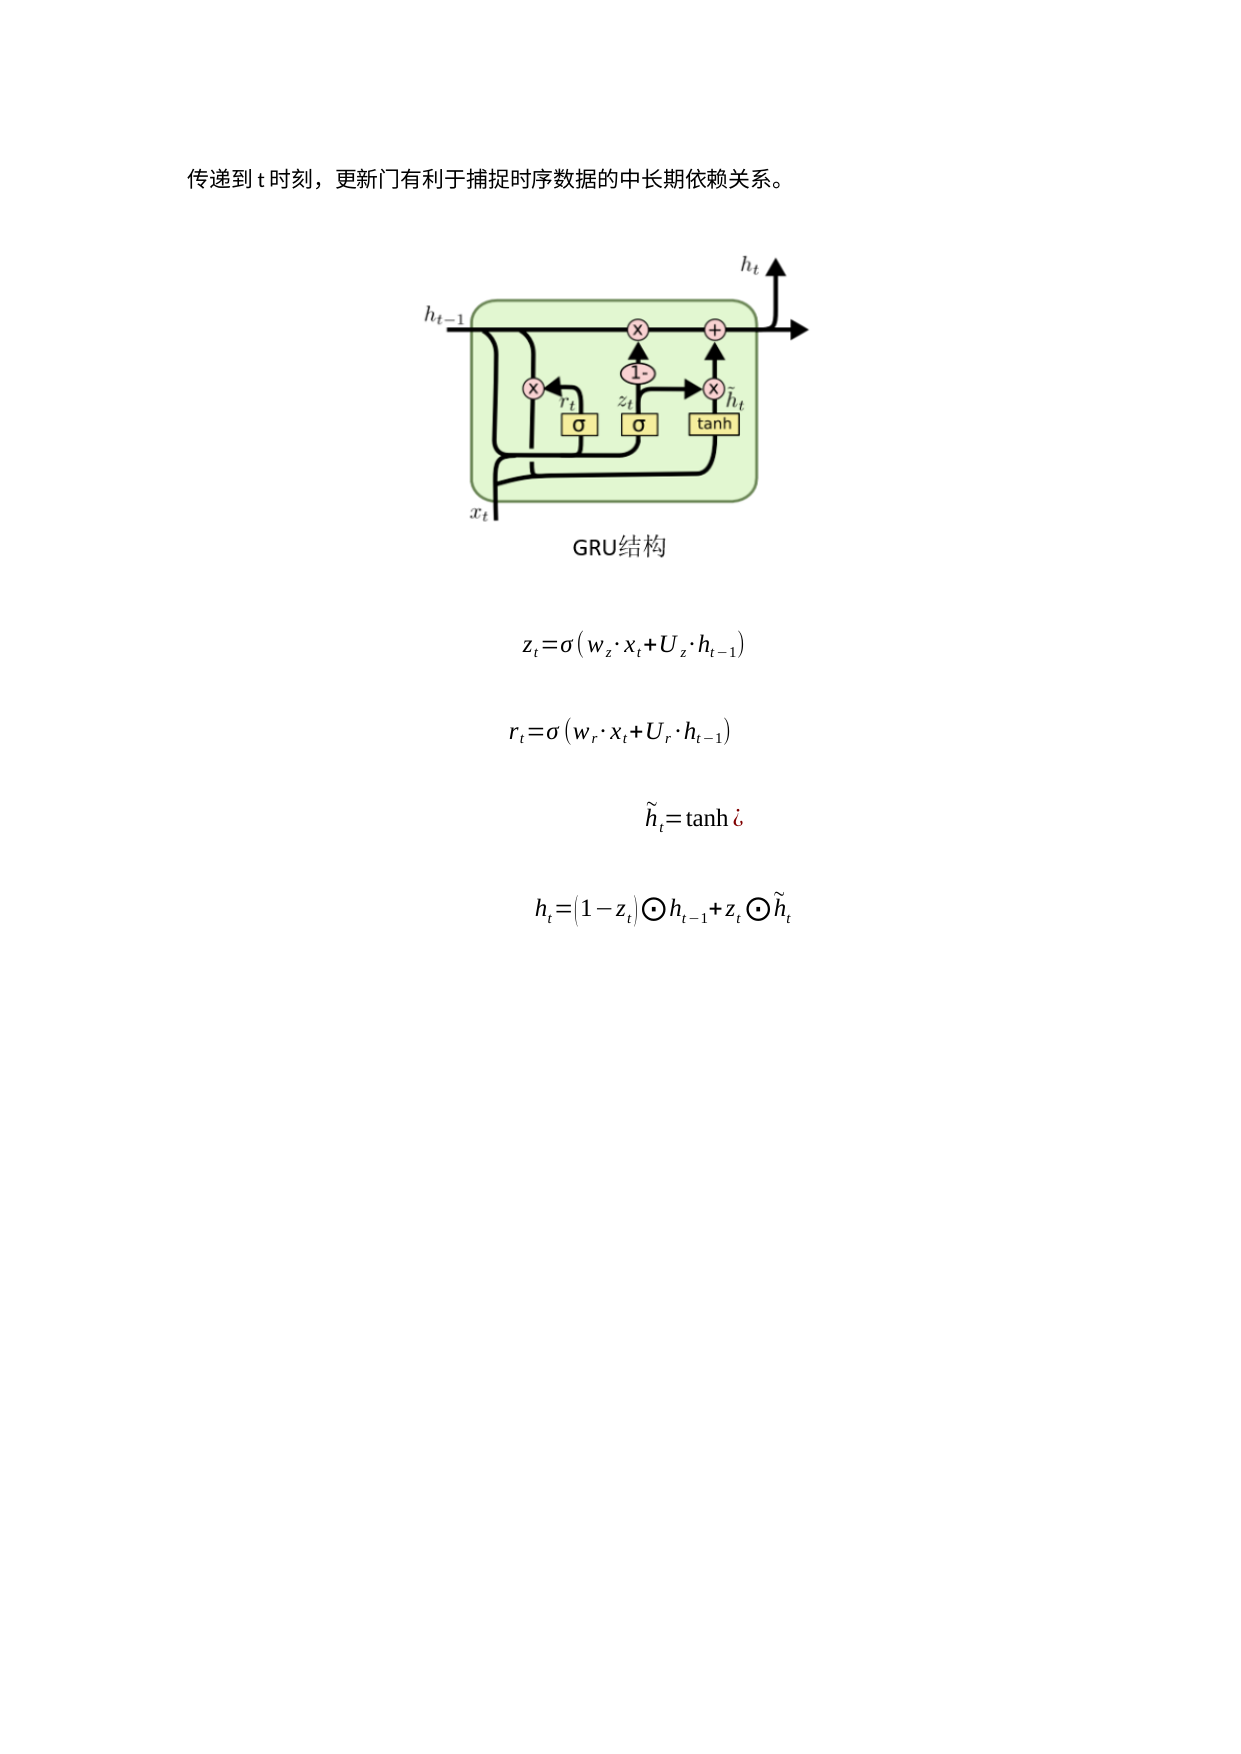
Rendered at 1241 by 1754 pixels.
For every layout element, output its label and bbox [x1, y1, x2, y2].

text [187, 162, 1053, 194]
picture [405, 227, 836, 570]
